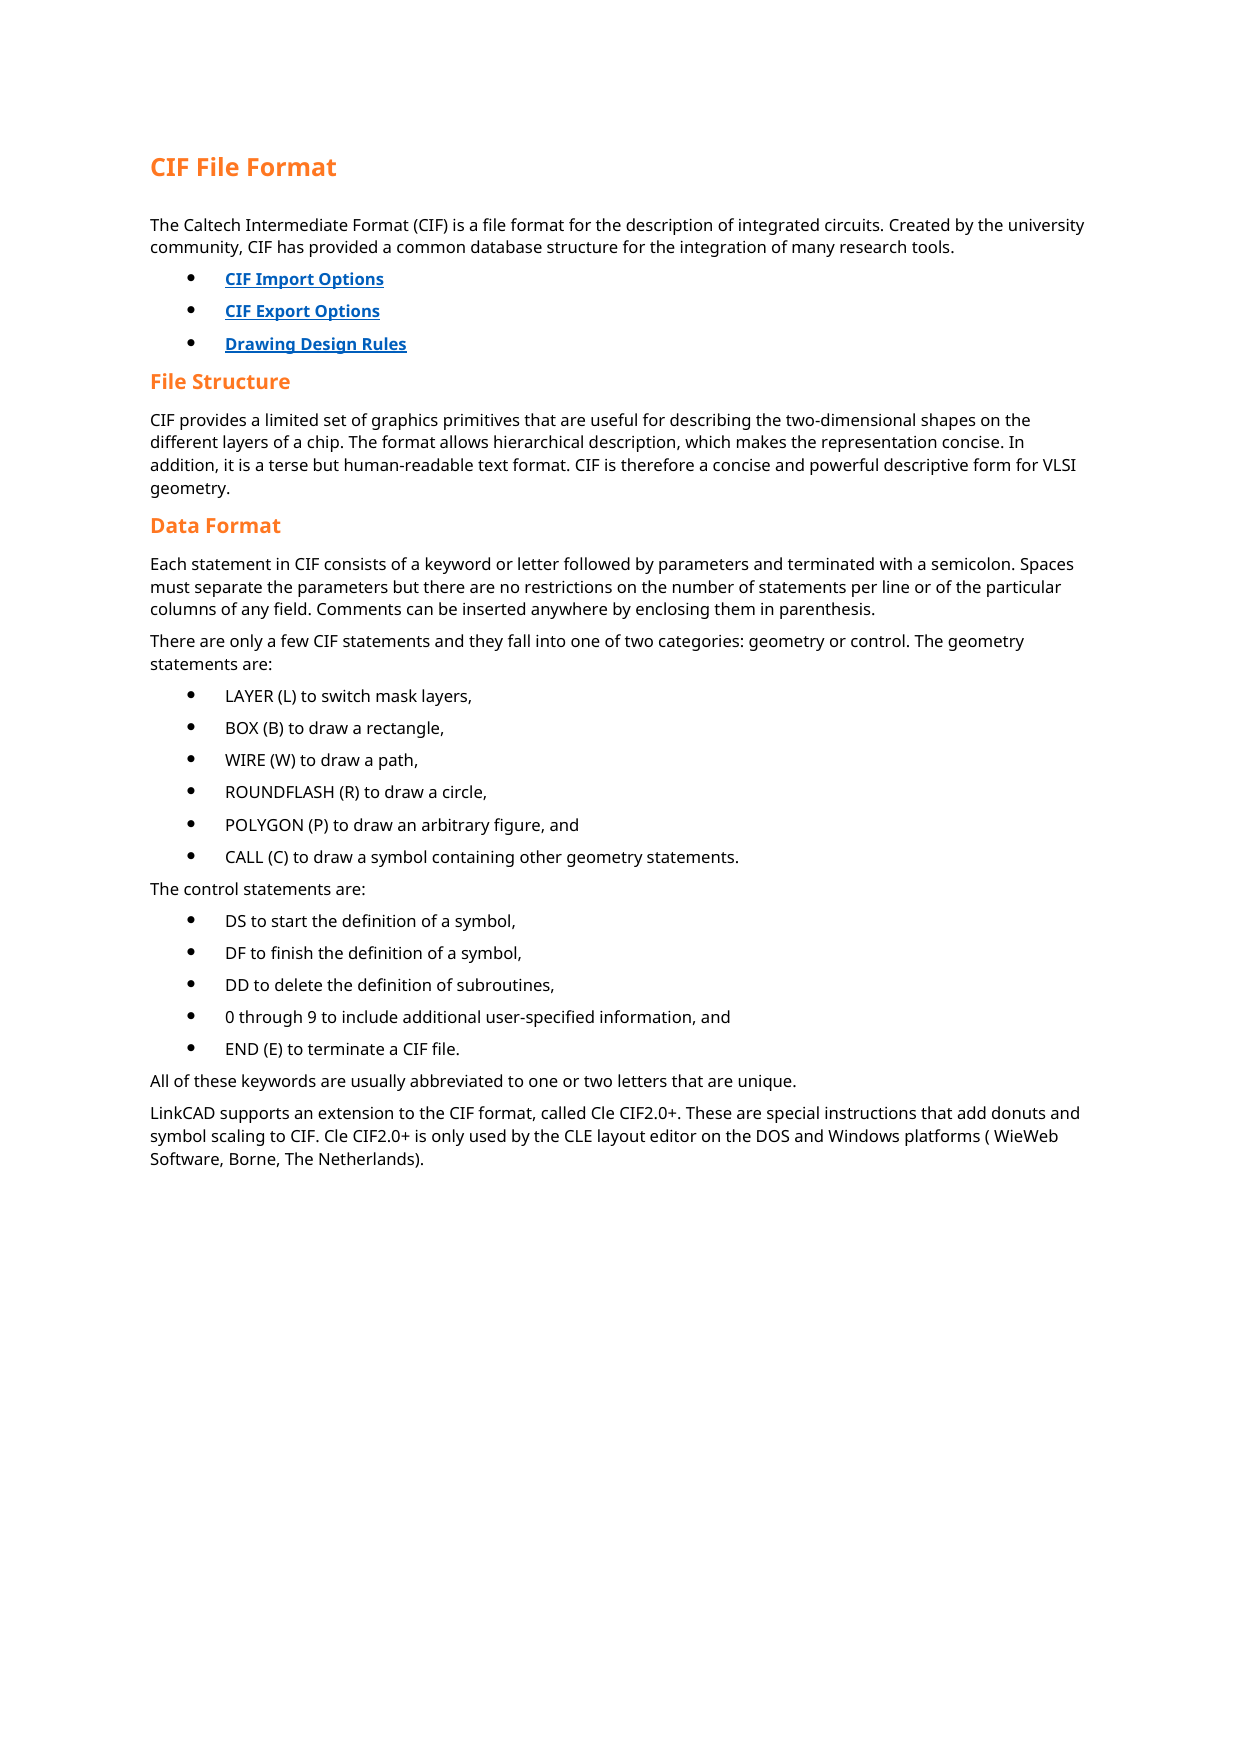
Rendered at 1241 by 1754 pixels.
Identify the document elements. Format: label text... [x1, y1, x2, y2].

text LinkCAD supports an extension to the CIF format, called Cle CIF2.0+. These are special instructions that add donuts and symbol scaling to CIF. Cle CIF2.0+ is only used by the CLE layout editor on the DOS and Windows platforms ( WieWeb Software, Borne, The Netherlands). [150, 1102, 1090, 1170]
text Data Format [150, 512, 1090, 540]
text The Caltech Intermediate Format (CIF) is a file format for the description of integrated circuits. Created by the university community, CIF has provided a common database structure for the integration of many research tools. [150, 213, 1090, 259]
text There are only a few CIF statements and they fall into one of two categories: geometry or control. The geometry statements are: [150, 630, 1090, 676]
text Each statement in CIF consists of a keyword or letter followed by parameters and terminated with a semicolon. Spaces must separate the parameters but there are no restrictions on the number of statements per line or of the particular columns of any field. Comments can be inserted anywhere by enclosing them in parenthesis. [150, 553, 1090, 621]
text CIF provides a limited set of graphics primitives that are useful for describing the two-dimensional shapes on the different layers of a chip. The format allows hierarchical description, which makes the representation concise. In addition, it is a terse but human-readable text format. CIF is therefore a concise and powerful descriptive form for VLSI geometry. [150, 408, 1090, 499]
list 0 through 9 to include additional user-specified information, and [187, 1006, 1090, 1028]
text CIF File Format [150, 150, 1090, 184]
text All of these keywords are usually abbreviated to one or two letters that are unique. [150, 1070, 1090, 1093]
list CIF Export Options [187, 300, 1090, 323]
list END (E) to terminate a CIF file. [187, 1038, 1090, 1061]
list WIRE (W) to draw a path, [187, 749, 1090, 772]
list LAYER (L) to switch mask layers, [187, 685, 1090, 708]
list BOX (B) to draw a rectangle, [187, 717, 1090, 740]
list DF to finish the definition of a symbol, [187, 942, 1090, 964]
list CALL (C) to draw a symbol containing other geometry statements. [187, 845, 1090, 868]
list CIF Import Options [187, 268, 1090, 291]
list POLYGON (P) to draw an arbitrary figure, and [187, 813, 1090, 836]
list DD to delete the definition of subroutines, [187, 974, 1090, 996]
list ROUNDFLASH (R) to draw a circle, [187, 781, 1090, 804]
text The control statements are: [150, 877, 1090, 900]
list DS to start the definition of a symbol, [187, 909, 1090, 932]
text File Structure [150, 367, 1090, 396]
list Drawing Design Rules [187, 332, 1090, 355]
